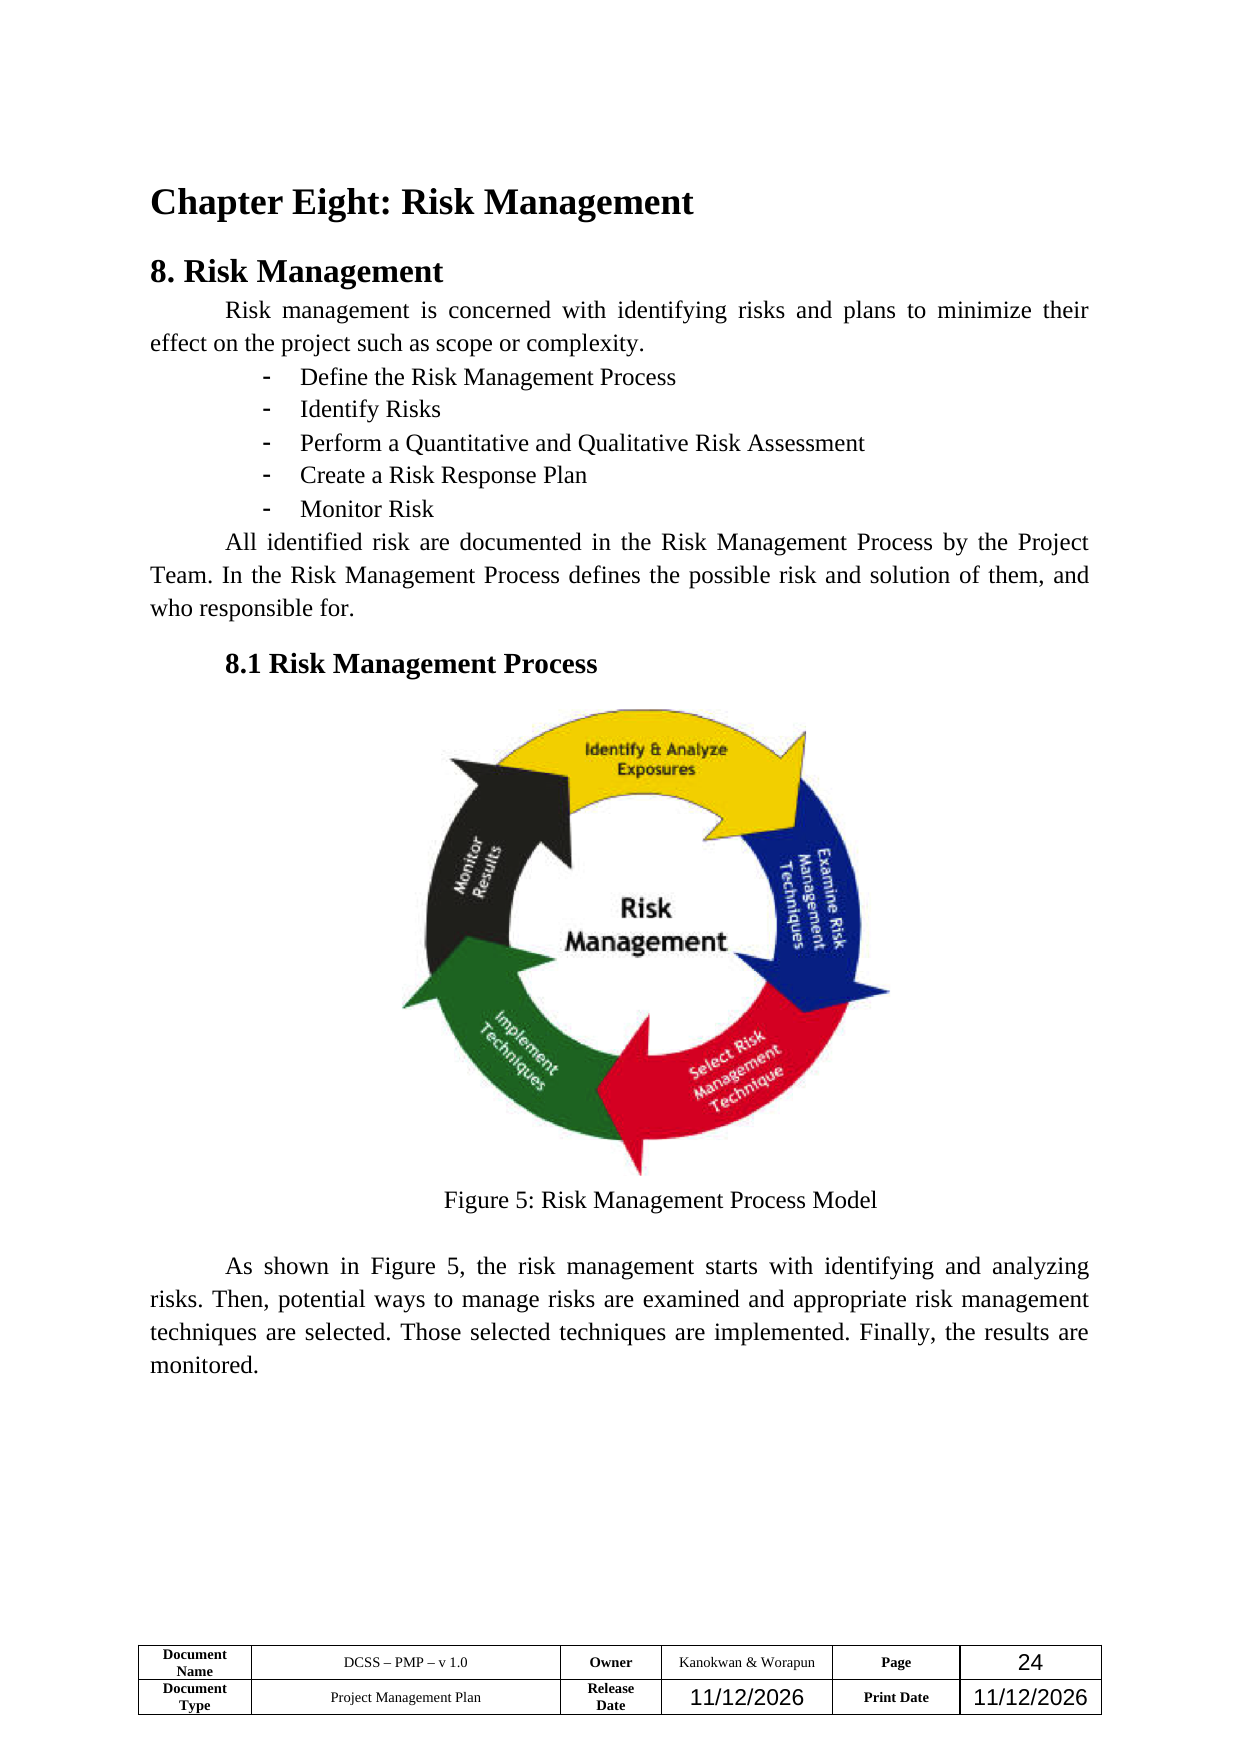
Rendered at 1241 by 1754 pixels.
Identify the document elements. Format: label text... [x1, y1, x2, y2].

subtitle 8.1 Risk Management Process [150, 647, 1090, 680]
list Define the Risk Management Process [262, 362, 1090, 390]
subtitle 8. Risk Management [150, 251, 1090, 290]
text All identified risk are documented in the Risk Management Process by the Project Team. In the Risk Management Process defines the possible risk and solution of them, and who responsible for. [150, 527, 1090, 621]
subtitle Chapter Eight: Risk Management [150, 179, 1090, 222]
list Perform a Quantitative and Qualitative Risk Assessment [262, 428, 1090, 456]
list Identify Risks [262, 394, 1090, 423]
list Create a Risk Response Plan [262, 461, 1090, 489]
text As shown in Figure 5, the risk management starts with identifying and analyzing risks. Then, potential ways to manage risks are examined and appropriate risk management techniques are selected. Those selected techniques are implemented. Finally, the results are monitored. [150, 1251, 1090, 1379]
picture [401, 709, 891, 1176]
text Risk management is concerned with identifying risks and plans to minimize their effect on the project such as scope or complexity. [150, 296, 1090, 357]
list Monitor Risk [262, 494, 1090, 522]
